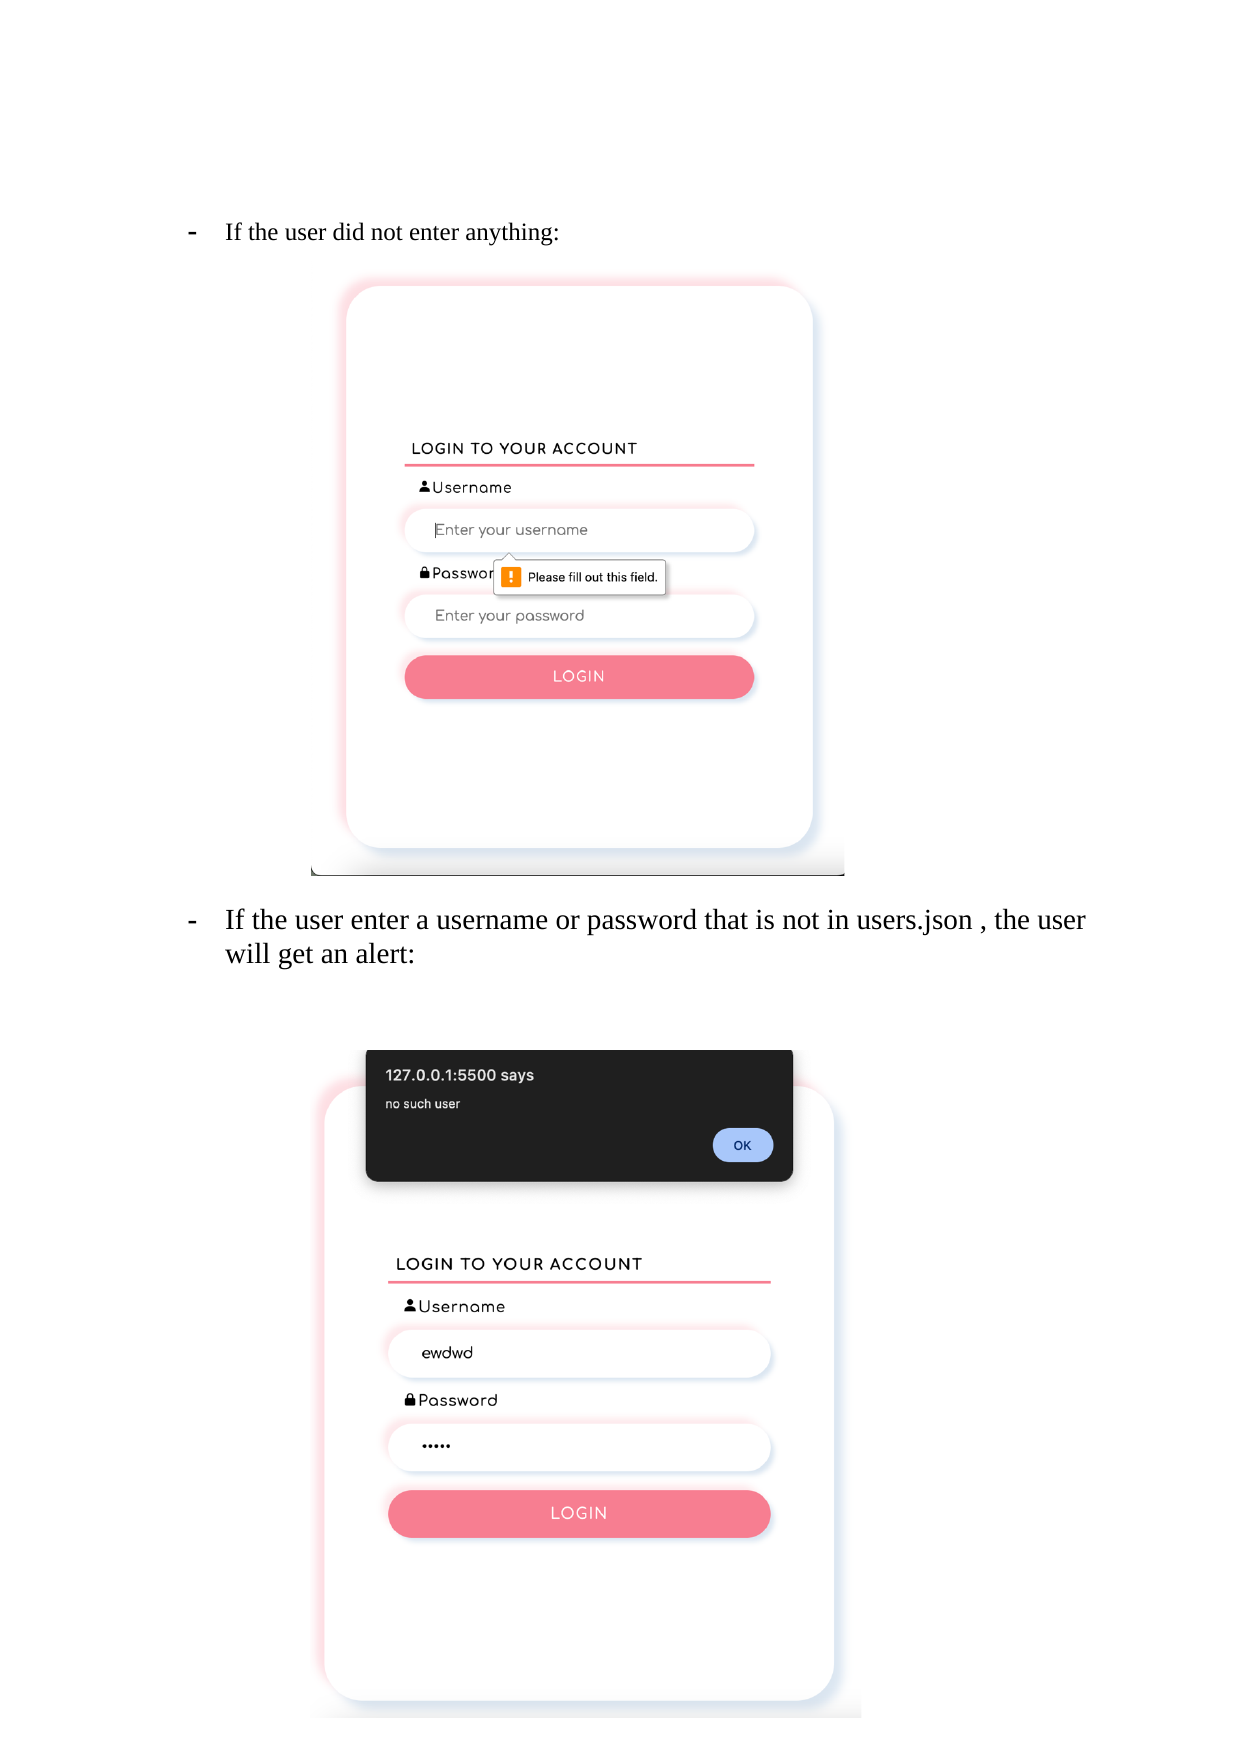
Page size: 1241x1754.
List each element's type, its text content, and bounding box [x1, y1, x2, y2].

picture [310, 1050, 862, 1718]
list If the user did not enter anything: [187, 213, 1090, 246]
picture [311, 261, 845, 876]
list If the user enter a username or password that is not in users.json , the user will get an alert: [187, 902, 1090, 969]
